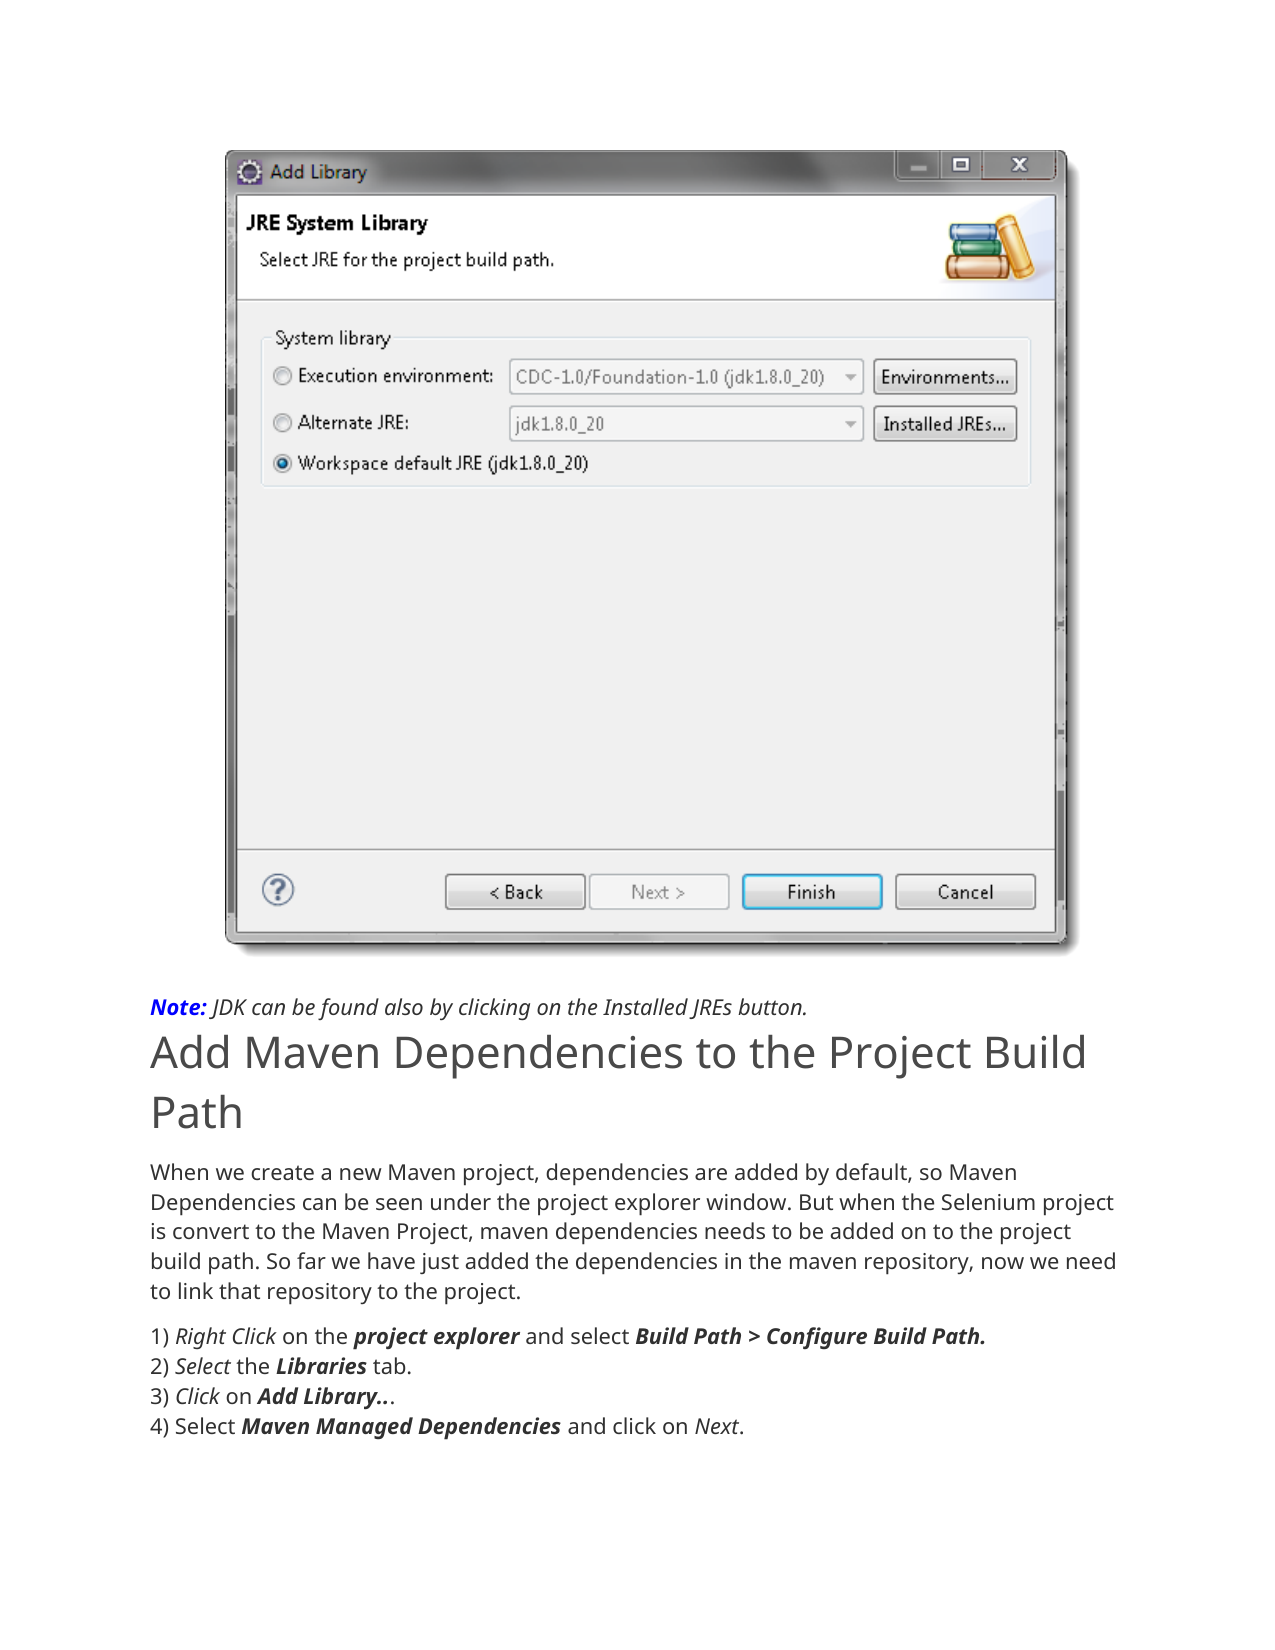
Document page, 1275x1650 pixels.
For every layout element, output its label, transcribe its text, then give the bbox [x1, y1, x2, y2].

picture [225, 150, 1091, 968]
text When we create a new Maven project, dependencies are added by default, so Maven Dependencies can be seen under the project explorer window. But when the Selenium project is convert to the Maven Project, maven dependencies needs to be added on to the project build path. So far we have just added the dependencies in the maven repository, now we need to link that repository to the project. [150, 1157, 1125, 1306]
text 4) Select Maven Managed Dependencies and click on Next. [150, 1411, 1125, 1441]
text 1) Right Click on the project explorer and select Build Path > Configure Build Path. [150, 1321, 1125, 1351]
text 2) Select the Libraries tab. [150, 1351, 1125, 1381]
subtitle Add Maven Dependencies to the Project Build Path [150, 1022, 1125, 1141]
text 3) Click on Add Library... [150, 1381, 1125, 1411]
text Note: JDK can be found also by clicking on the Installed JREs button. [150, 992, 1125, 1022]
